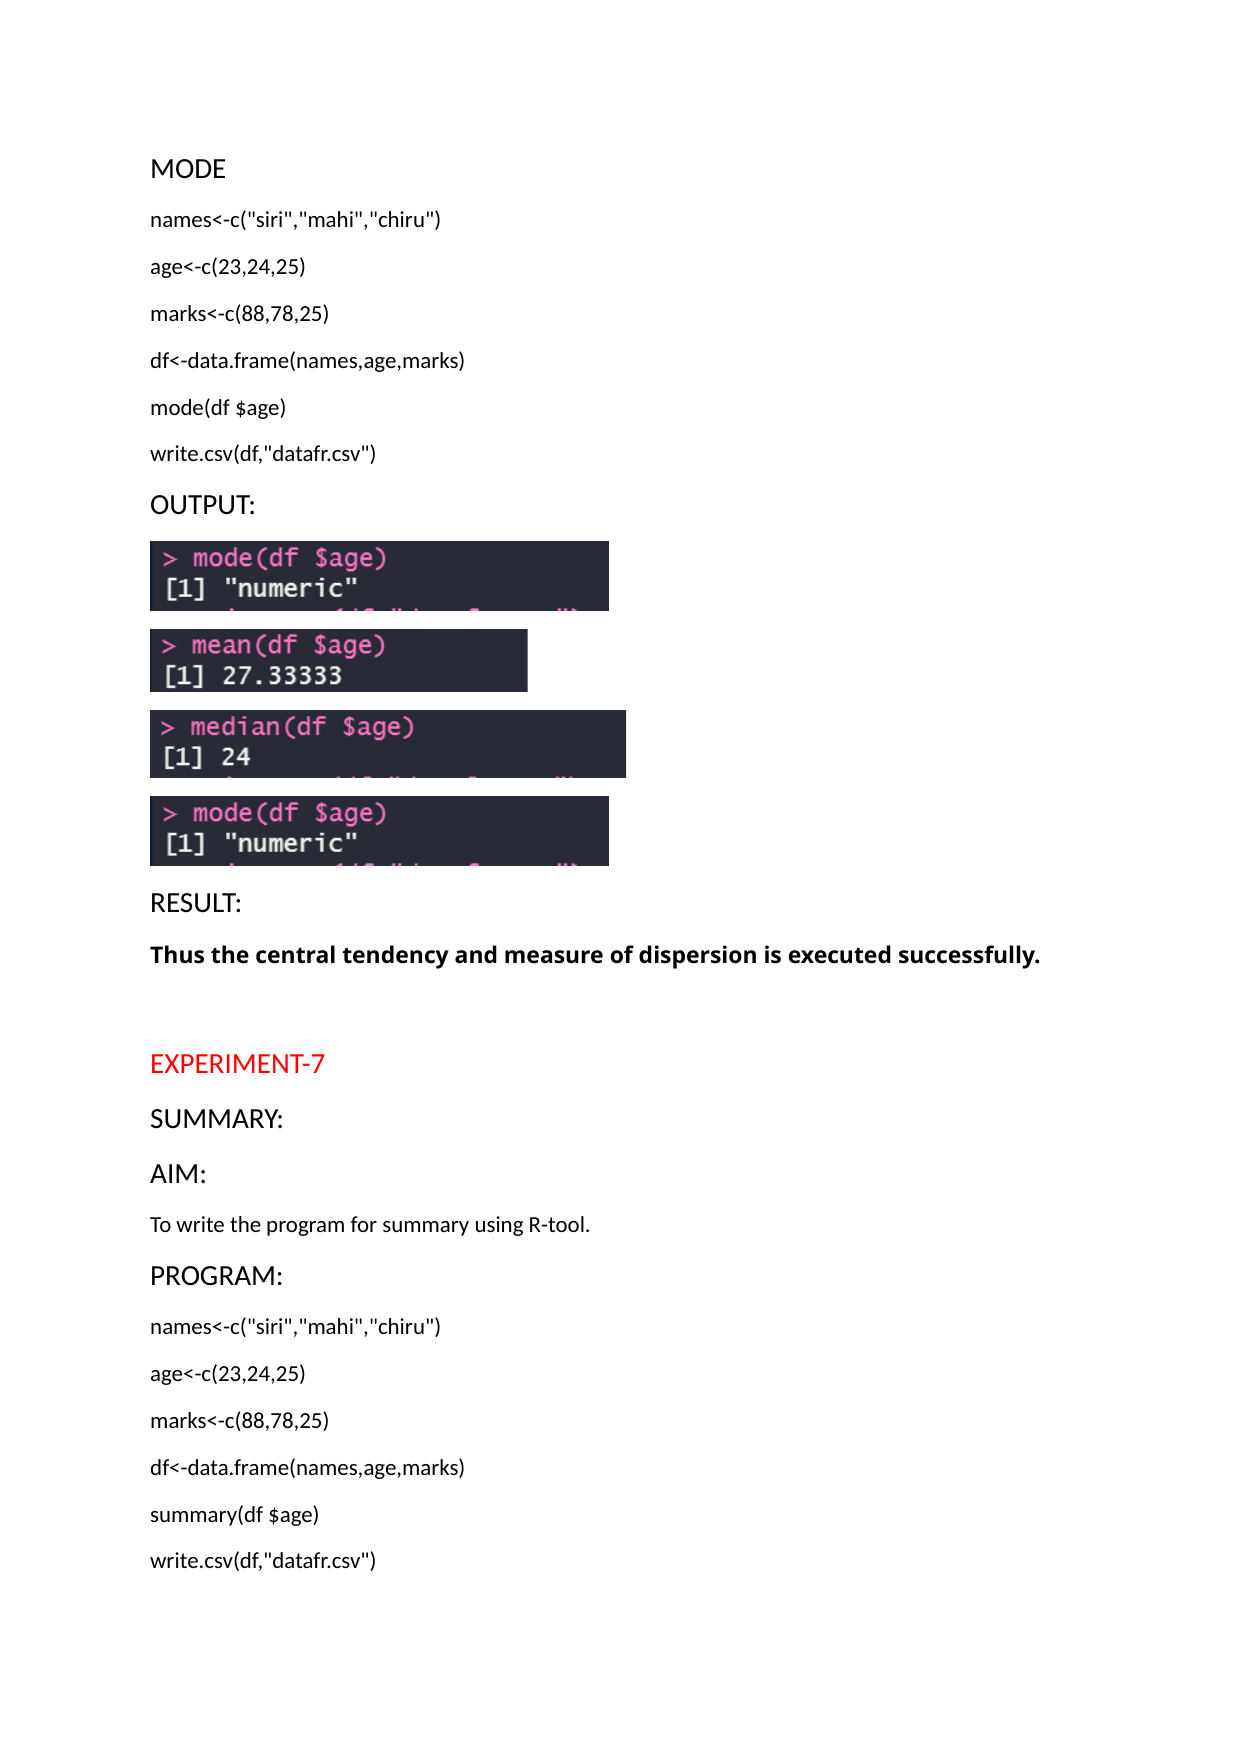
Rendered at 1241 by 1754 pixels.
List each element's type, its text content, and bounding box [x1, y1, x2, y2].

text summary(df $age) [150, 1500, 1090, 1528]
text RESULT: [150, 884, 1090, 920]
picture [150, 629, 528, 692]
text names<-c("siri","mahi","chiru") [150, 1312, 1090, 1340]
text marks<-c(88,78,25) [150, 1406, 1090, 1434]
text df<-data.frame(names,age,marks) [150, 346, 1090, 374]
text write.csv(df,"datafr.csv") [150, 1547, 1090, 1575]
text age<-c(23,24,25) [150, 252, 1090, 280]
text SUMMARY: [150, 1100, 1090, 1136]
picture [150, 796, 609, 866]
text AIM: [150, 1155, 1090, 1191]
text write.csv(df,"datafr.csv") [150, 439, 1090, 467]
text PROGRAM: [150, 1257, 1090, 1293]
text df<-data.frame(names,age,marks) [150, 1453, 1090, 1481]
text age<-c(23,24,25) [150, 1359, 1090, 1387]
text mode(df $age) [150, 393, 1090, 421]
text marks<-c(88,78,25) [150, 299, 1090, 327]
text names<-c("siri","mahi","chiru") [150, 205, 1090, 233]
text To write the program for summary using R-tool. [150, 1210, 1090, 1238]
text OUTPUT: [150, 486, 1090, 522]
picture [150, 710, 627, 778]
picture [150, 541, 609, 611]
text Thus the central tendency and measure of dispersion is executed successfully. [150, 939, 1090, 971]
text EXPERIMENT-7 [150, 1045, 1090, 1081]
text MODE [150, 150, 1090, 186]
